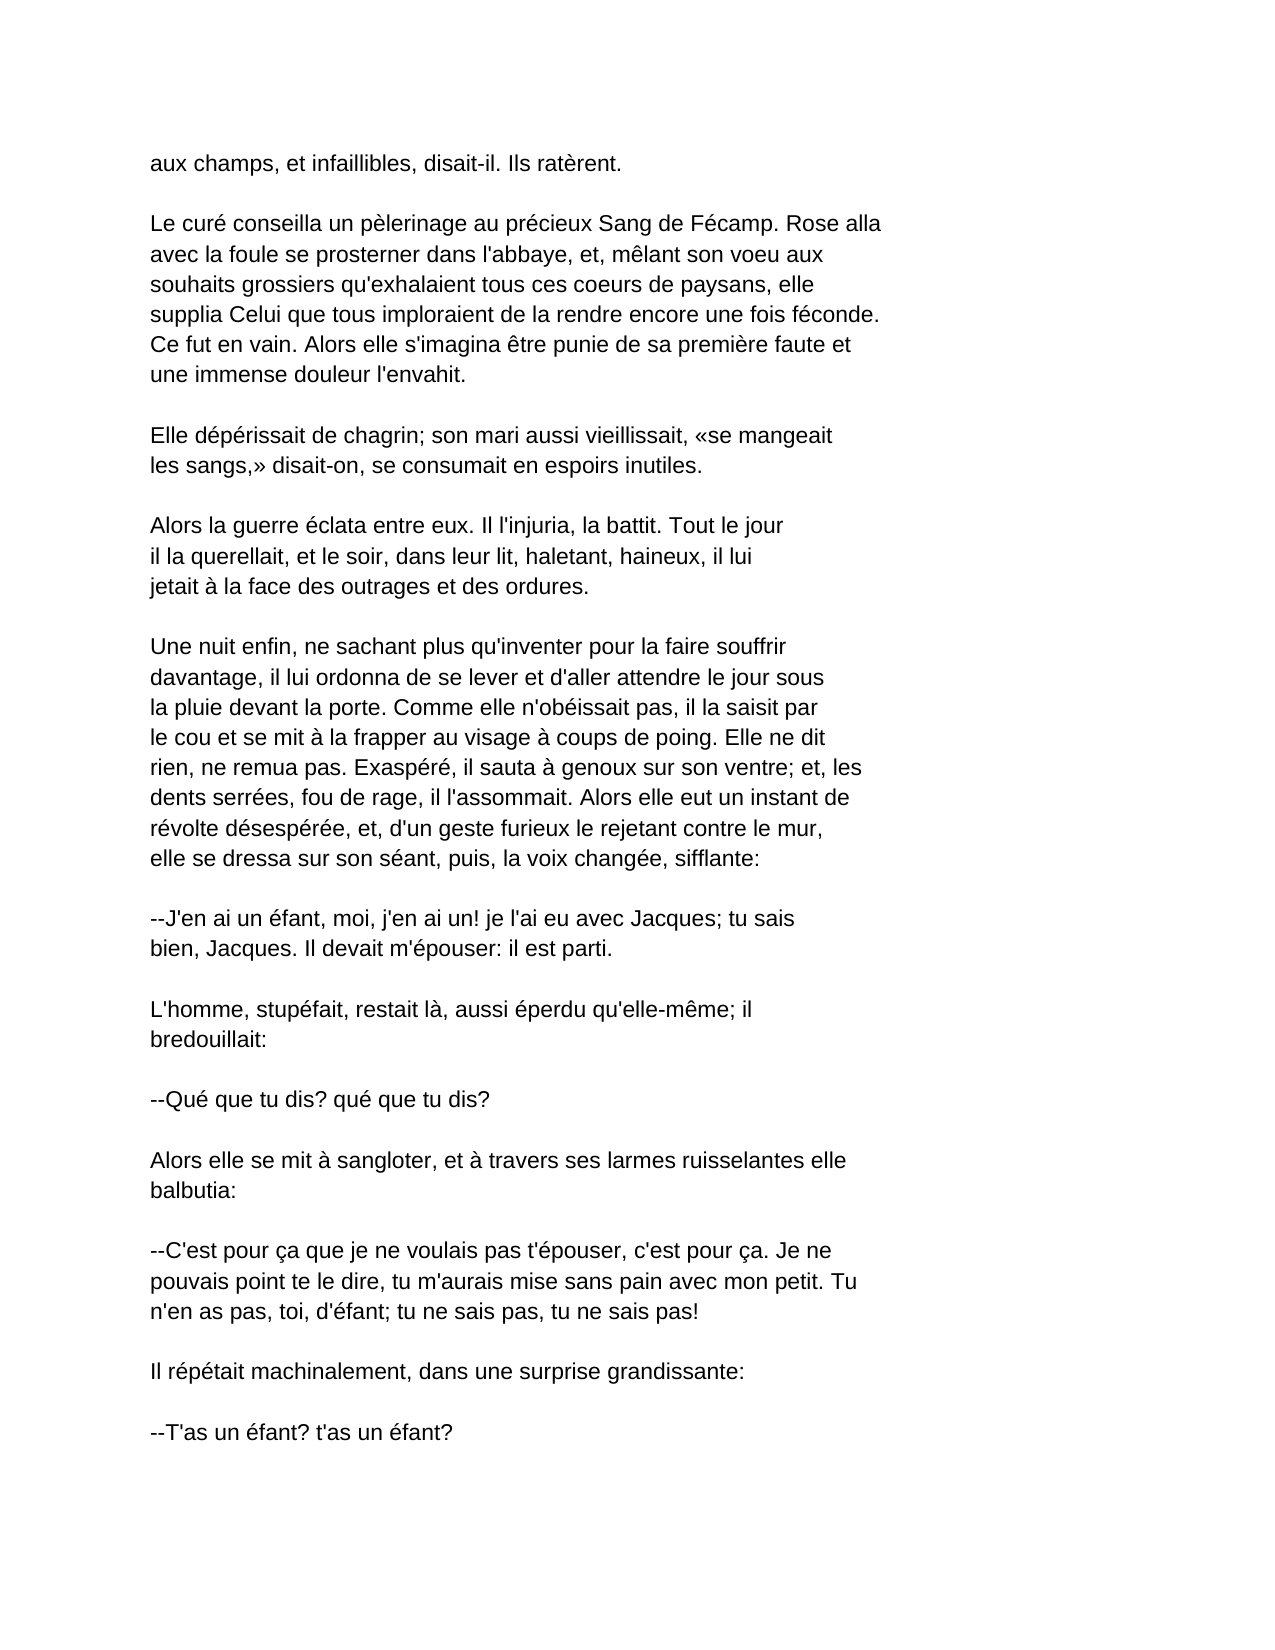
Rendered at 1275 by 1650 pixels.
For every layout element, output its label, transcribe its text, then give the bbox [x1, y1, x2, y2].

text balbutia: [150, 1177, 1125, 1203]
text supplia Celui que tous imploraient de la rendre encore une fois féconde. [150, 301, 1125, 327]
text Alors la guerre éclata entre eux. Il l'injuria, la battit. Tout le jour [150, 512, 1125, 539]
text souhaits grossiers qu'exhalaient tous ces coeurs de paysans, elle [150, 271, 1125, 297]
text le cou et se mit à la frapper au visage à coups de poing. Elle ne dit [150, 724, 1125, 750]
text Le curé conseilla un pèlerinage au précieux Sang de Fécamp. Rose alla [150, 210, 1125, 237]
text dents serrées, fou de rage, il l'assommait. Alors elle eut un instant de [150, 784, 1125, 811]
text pouvais point te le dire, tu m'aurais mise sans pain avec mon petit. Tu [150, 1268, 1125, 1294]
text une immense douleur l'envahit. [150, 361, 1125, 388]
text avec la foule se prosterner dans l'abbaye, et, mêlant son voeu aux [150, 241, 1125, 267]
text n'en as pas, toi, d'éfant; tu ne sais pas, tu ne sais pas! [150, 1298, 1125, 1324]
text --J'en ai un éfant, moi, j'en ai un! je l'ai eu avec Jacques; tu sais [150, 905, 1125, 932]
text rien, ne remua pas. Exaspéré, il sauta à genoux sur son ventre; et, les [150, 754, 1125, 781]
text il la querellait, et le soir, dans leur lit, haletant, haineux, il lui [150, 543, 1125, 569]
text Une nuit enfin, ne sachant plus qu'inventer pour la faire souffrir [150, 633, 1125, 660]
text la pluie devant la porte. Comme elle n'obéissait pas, il la saisit par [150, 694, 1125, 720]
text --Qué que tu dis? qué que tu dis? [150, 1086, 1125, 1113]
text bredouillait: [150, 1026, 1125, 1052]
text Il répétait machinalement, dans une surprise grandissante: [150, 1358, 1125, 1385]
text révolte désespérée, et, d'un geste furieux le rejetant contre le mur, [150, 814, 1125, 841]
text jetait à la face des outrages et des ordures. [150, 573, 1125, 599]
text aux champs, et infaillibles, disait-il. Ils ratèrent. [150, 150, 1125, 176]
text les sangs,» disait-on, se consumait en espoirs inutiles. [150, 452, 1125, 478]
text Alors elle se mit à sangloter, et à travers ses larmes ruisselantes elle [150, 1147, 1125, 1173]
text Elle dépérissait de chagrin; son mari aussi vieillissait, «se mangeait [150, 422, 1125, 448]
text L'homme, stupéfait, restait là, aussi éperdu qu'elle-même; il [150, 996, 1125, 1022]
text bien, Jacques. Il devait m'épouser: il est parti. [150, 935, 1125, 962]
text --C'est pour ça que je ne voulais pas t'épouser, c'est pour ça. Je ne [150, 1237, 1125, 1264]
text --T'as un éfant? t'as un éfant? [150, 1419, 1125, 1445]
text davantage, il lui ordonna de se lever et d'aller attendre le jour sous [150, 663, 1125, 690]
text Ce fut en vain. Alors elle s'imagina être punie de sa première faute et [150, 331, 1125, 358]
text elle se dressa sur son séant, puis, la voix changée, sifflante: [150, 845, 1125, 871]
